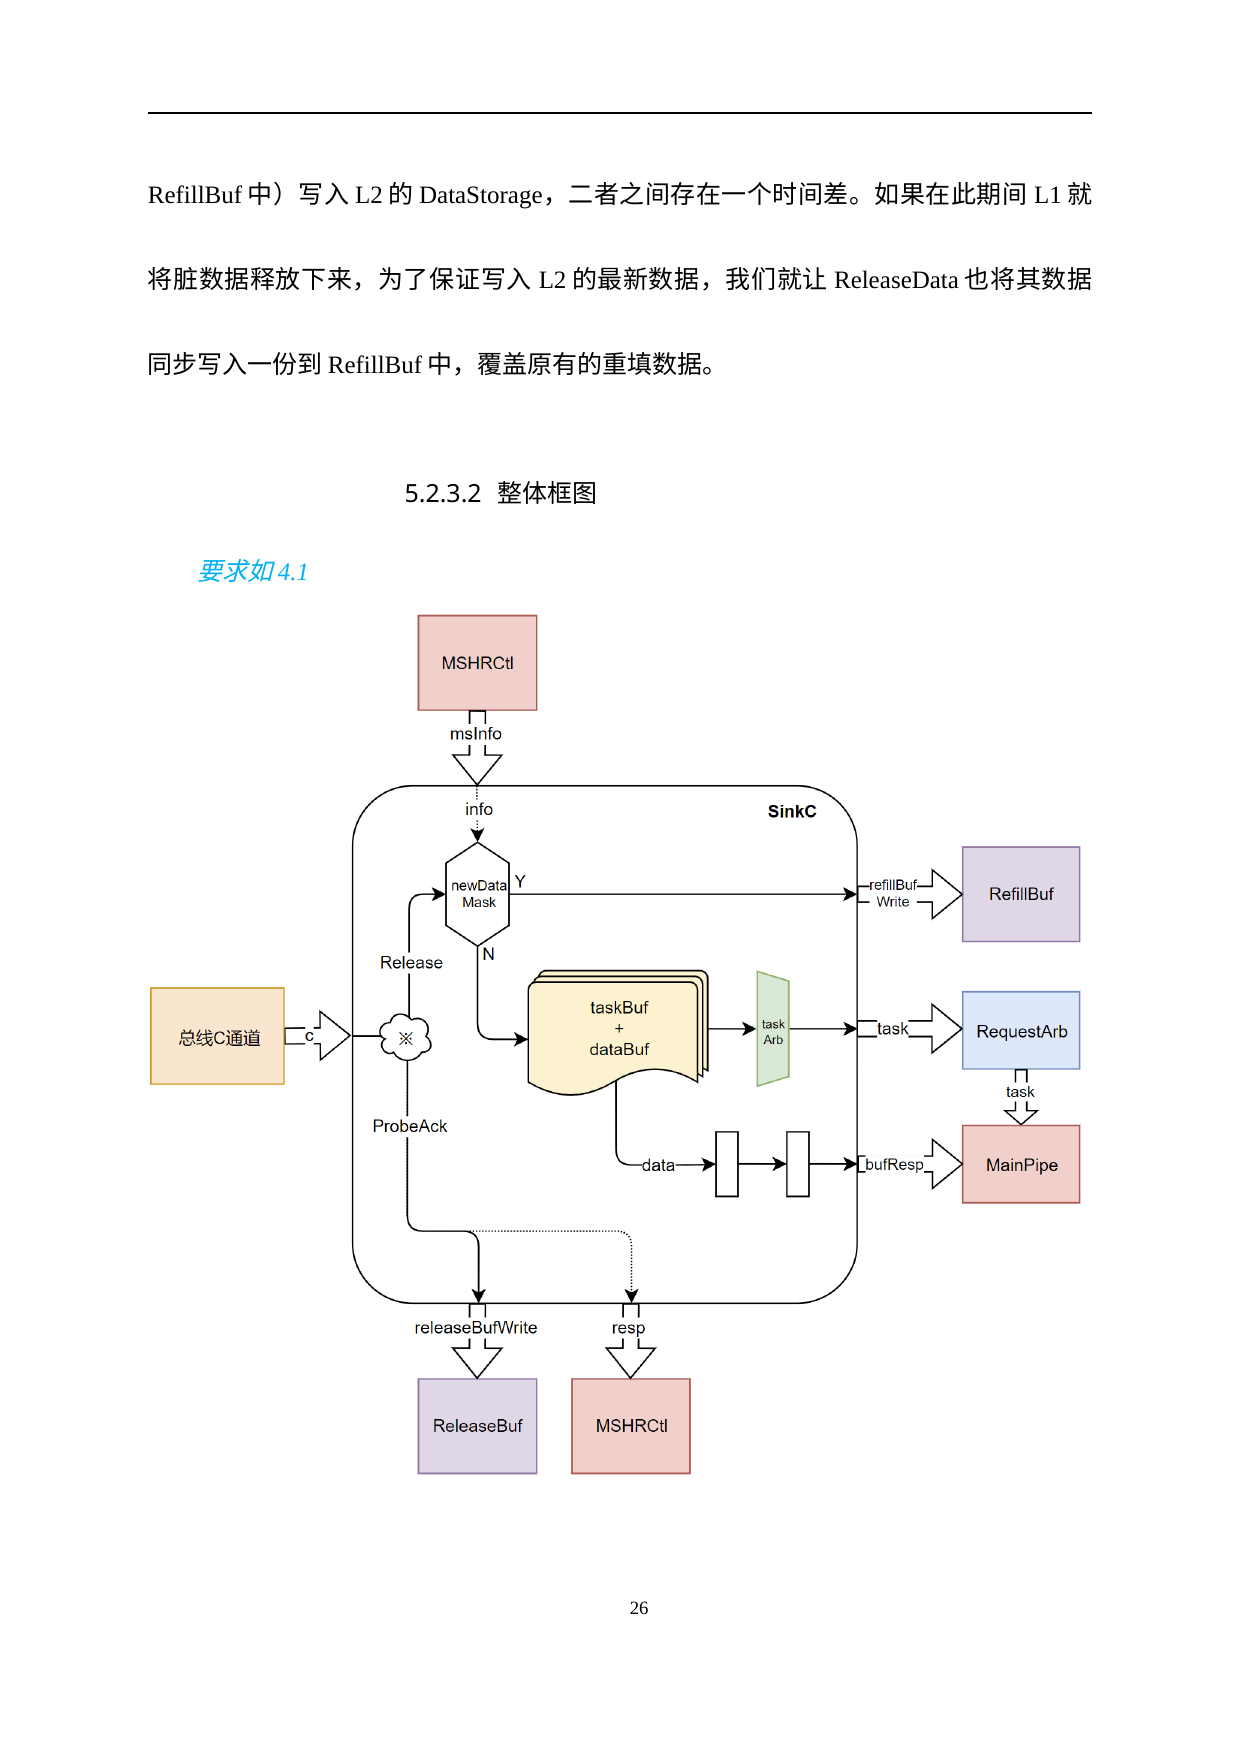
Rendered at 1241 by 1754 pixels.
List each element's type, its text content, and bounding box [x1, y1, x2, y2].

picture [147, 612, 1093, 1483]
text 要求如4.1 [148, 535, 1092, 603]
text 整体框图 [354, 457, 1092, 525]
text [148, 159, 1092, 397]
